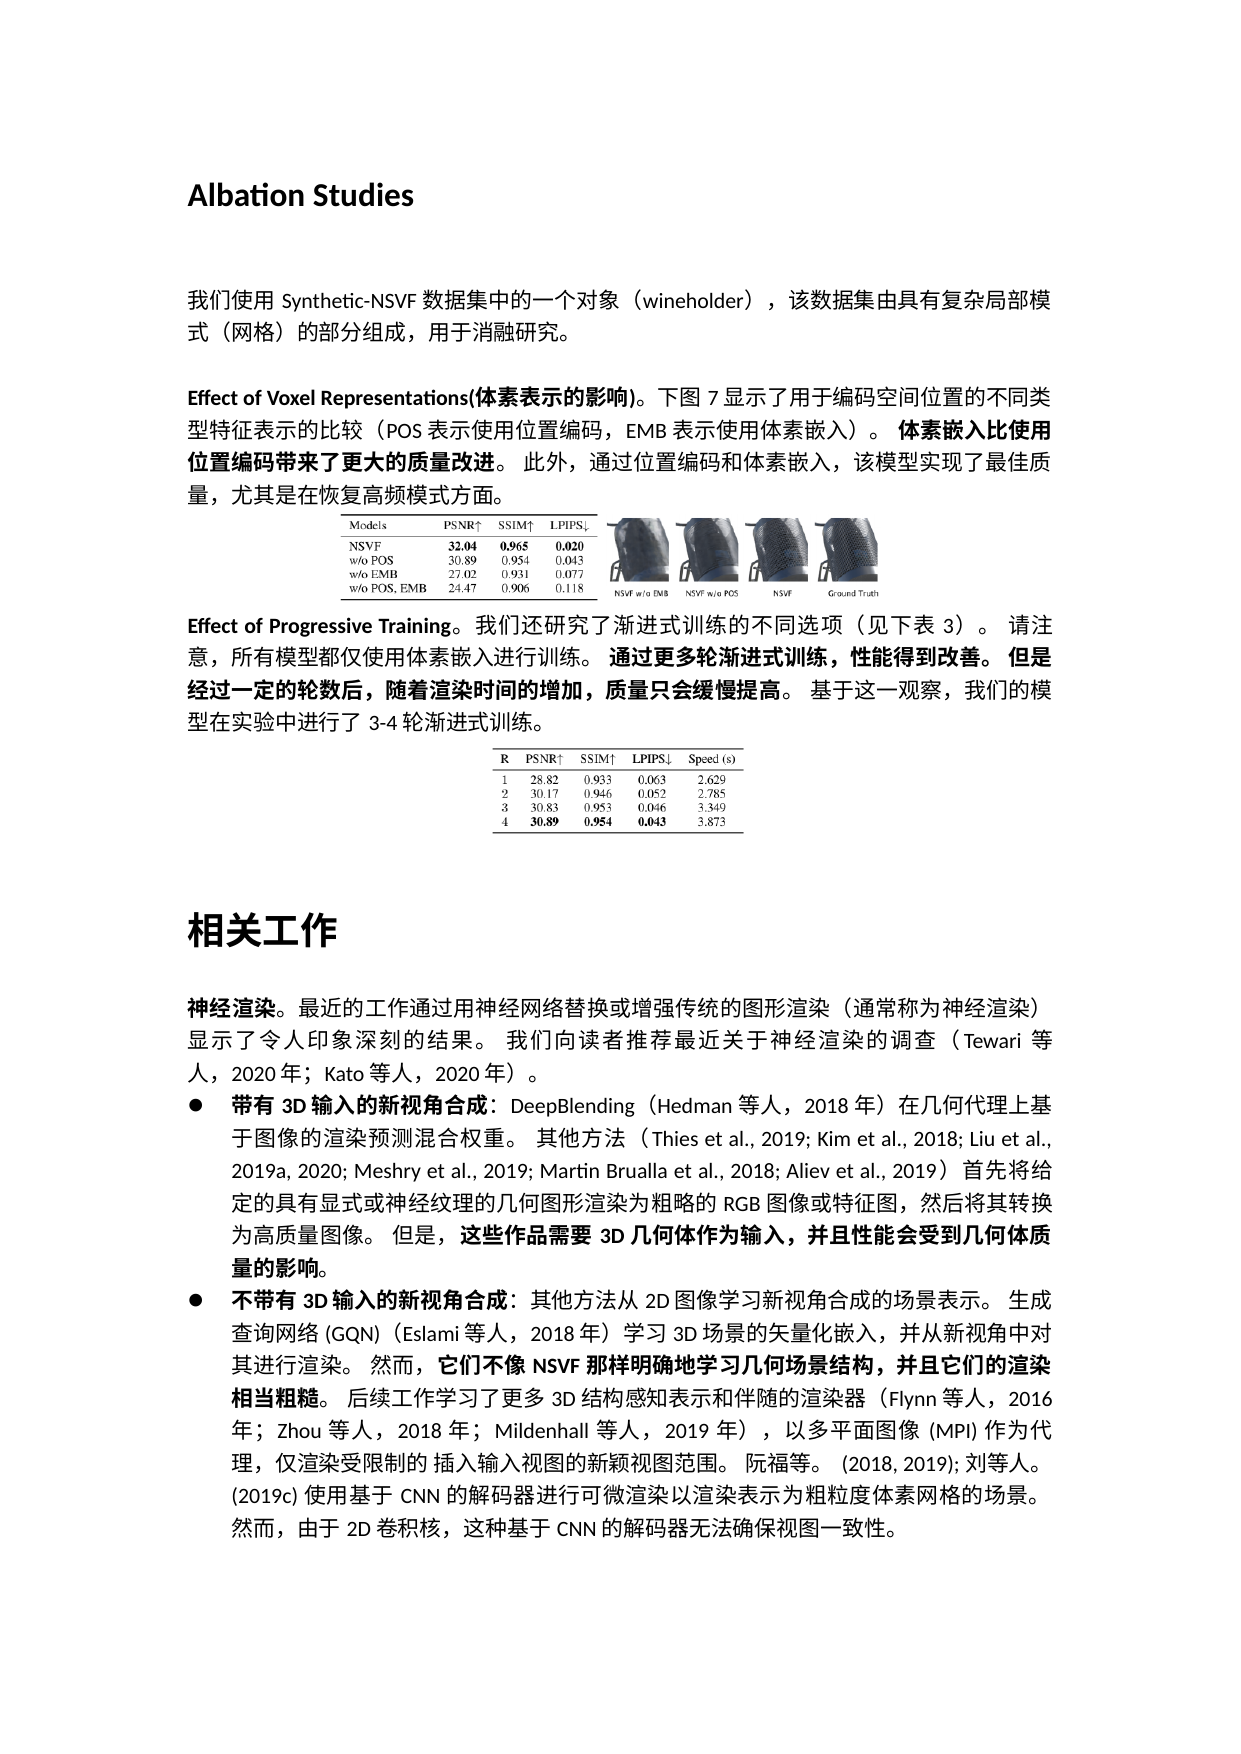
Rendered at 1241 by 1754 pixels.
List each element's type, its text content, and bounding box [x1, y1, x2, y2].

subtitle Albation Studies [187, 162, 1053, 227]
picture [333, 510, 907, 608]
text 神经渲染。最近的工作通过用神经网络替换或增强传统的图形渲染（通常称为神经渲染）显示了令人印象深刻的结果。 我们向读者推荐最近关于神经渲染的调查（Tewari 等人，2020 年；Kato 等人，2020 年）。 [187, 992, 1053, 1089]
list 带有 3D 输入的新视角合成：DeepBlending（Hedman 等人，2018 年）在几何代理上基于图像的渲染预测混合权重。 其他方法（Thies et al., 2019; Kim et al., 2018; Liu et al., 2019a, 2020; Meshry et al., 2019; Martin Brualla et al., 2018; Aliev et al., 2019）首先将给定的具有显式或神经纹理的几何图形渲染为粗略的 RGB 图像或特征图，然后将其转换为高质量图像。 但是，这些作品需要 3D 几何体作为输入，并且性能会受到几何体质量的影响。 [187, 1089, 1053, 1284]
text Effect of Progressive Training。我们还研究了渐进式训练的不同选项（见下表 3）。 请注意，所有模型都仅使用体素嵌入进行训练。 通过更多轮渐进式训练，性能得到改善。 但是经过一定的轮数后，随着渲染时间的增加，质量只会缓慢提高。 基于这一观察，我们的模型在实验中进行了 3-4 轮渐进式训练。 [187, 608, 1053, 738]
text 我们使用 Synthetic-NSVF 数据集中的一个对象（wineholder），该数据集由具有复杂局部模式（网格）的部分组成，用于消融研究。 [187, 283, 1053, 348]
list 不带有 3D 输入的新视角合成：其他方法从 2D 图像学习新视角合成的场景表示。 生成查询网络 (GQN)（Eslami 等人，2018 年）学习 3D 场景的矢量化嵌入，并从新视角中对其进行渲染。 然而，它们不像 NSVF 那样明确地学习几何场景结构，并且它们的渲染相当粗糙。 后续工作学习了更多 3D 结构感知表示和伴随的渲染器（Flynn 等人，2016 年；Zhou 等人，2018 年；Mildenhall 等人，2019 年），以多平面图像 (MPI) 作为代理，仅渲染受限制的 插入输入视图的新颖视图范围。 阮福等。 (2018, 2019); 刘等人。 (2019c) 使用基于 CNN 的解码器进行可微渲染以渲染表示为粗粒度体素网格的场景。 然而，由于 2D 卷积核，这种基于 CNN 的解码器无法确保视图一致性。 [187, 1284, 1053, 1544]
subtitle 相关工作 [187, 897, 1053, 962]
picture [490, 738, 750, 845]
